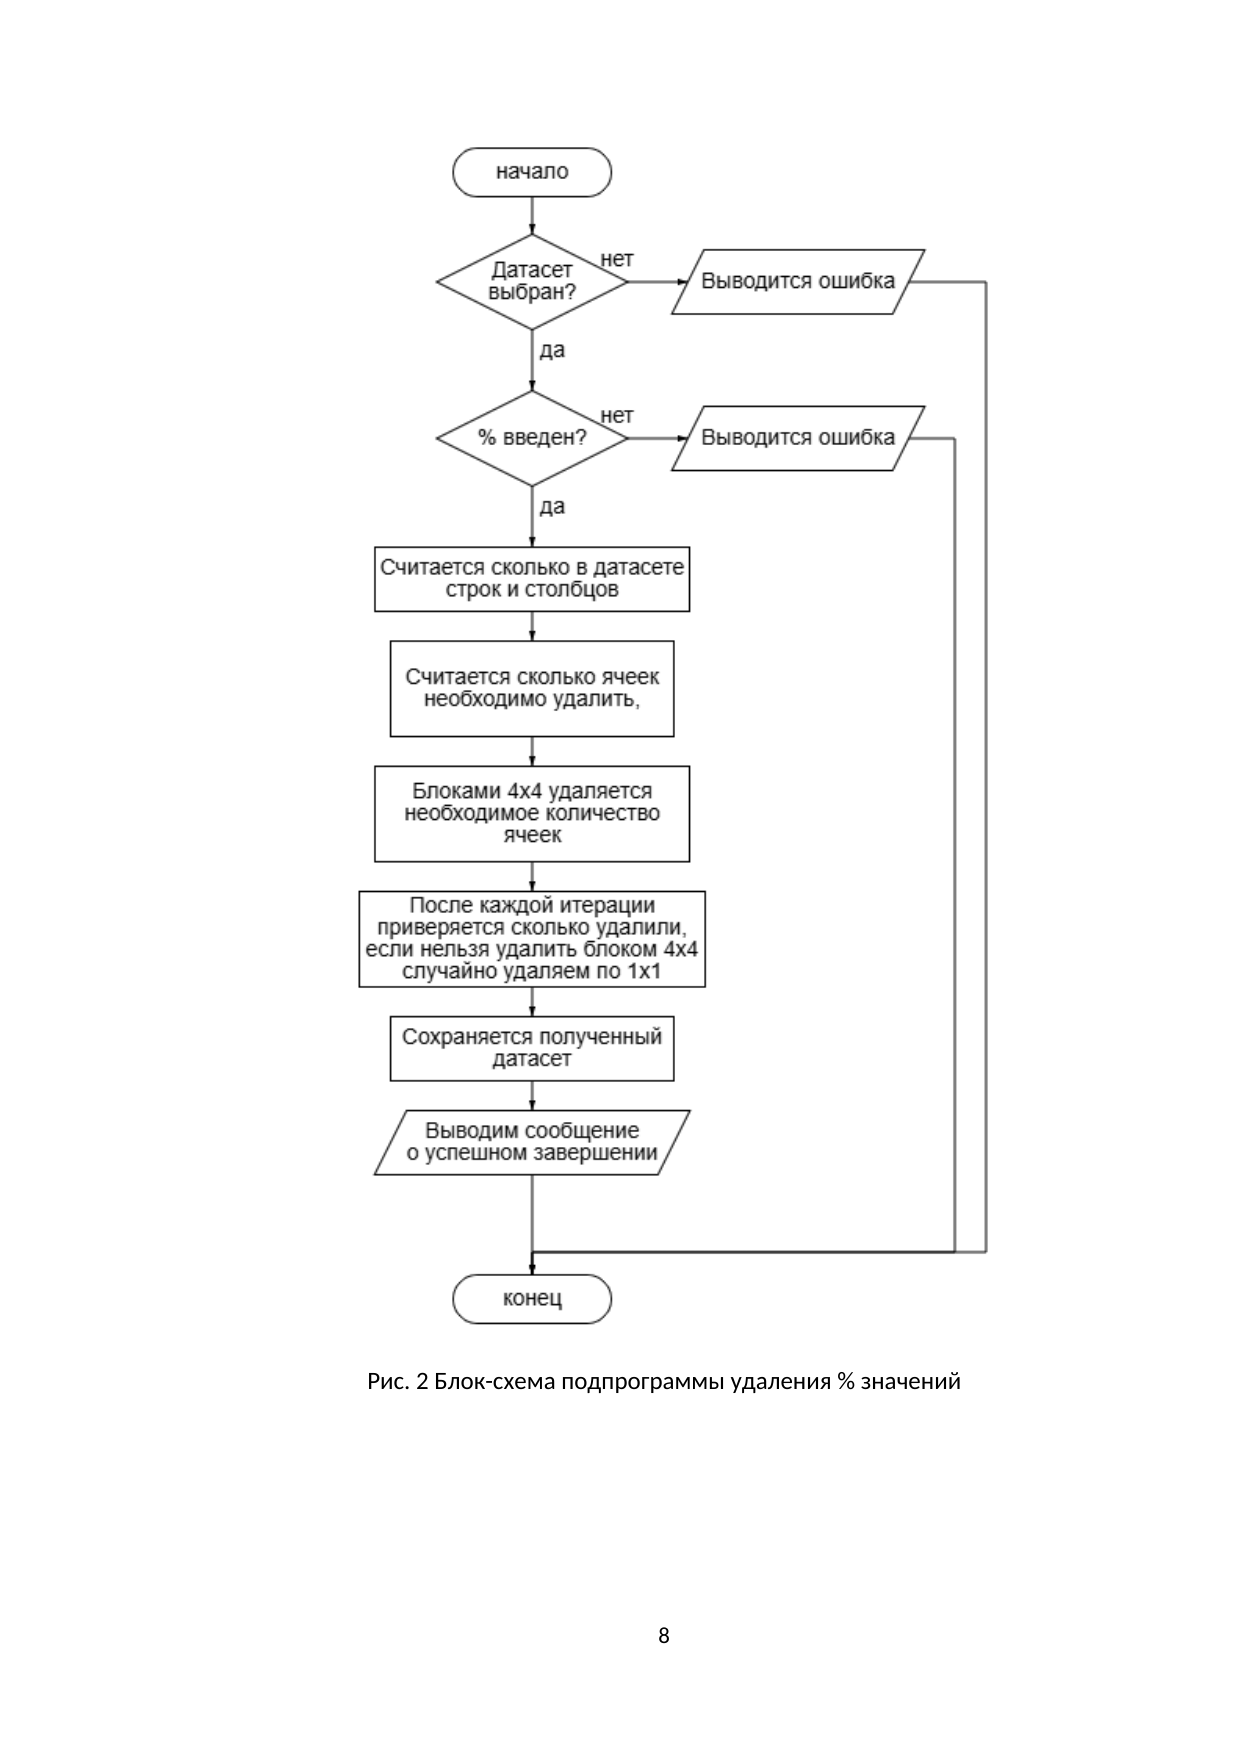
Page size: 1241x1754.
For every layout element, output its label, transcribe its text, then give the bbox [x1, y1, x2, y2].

picture [316, 133, 1013, 1337]
text Рис. 2 Блок-схема подпрограммы удаления % значений [177, 1366, 1152, 1396]
